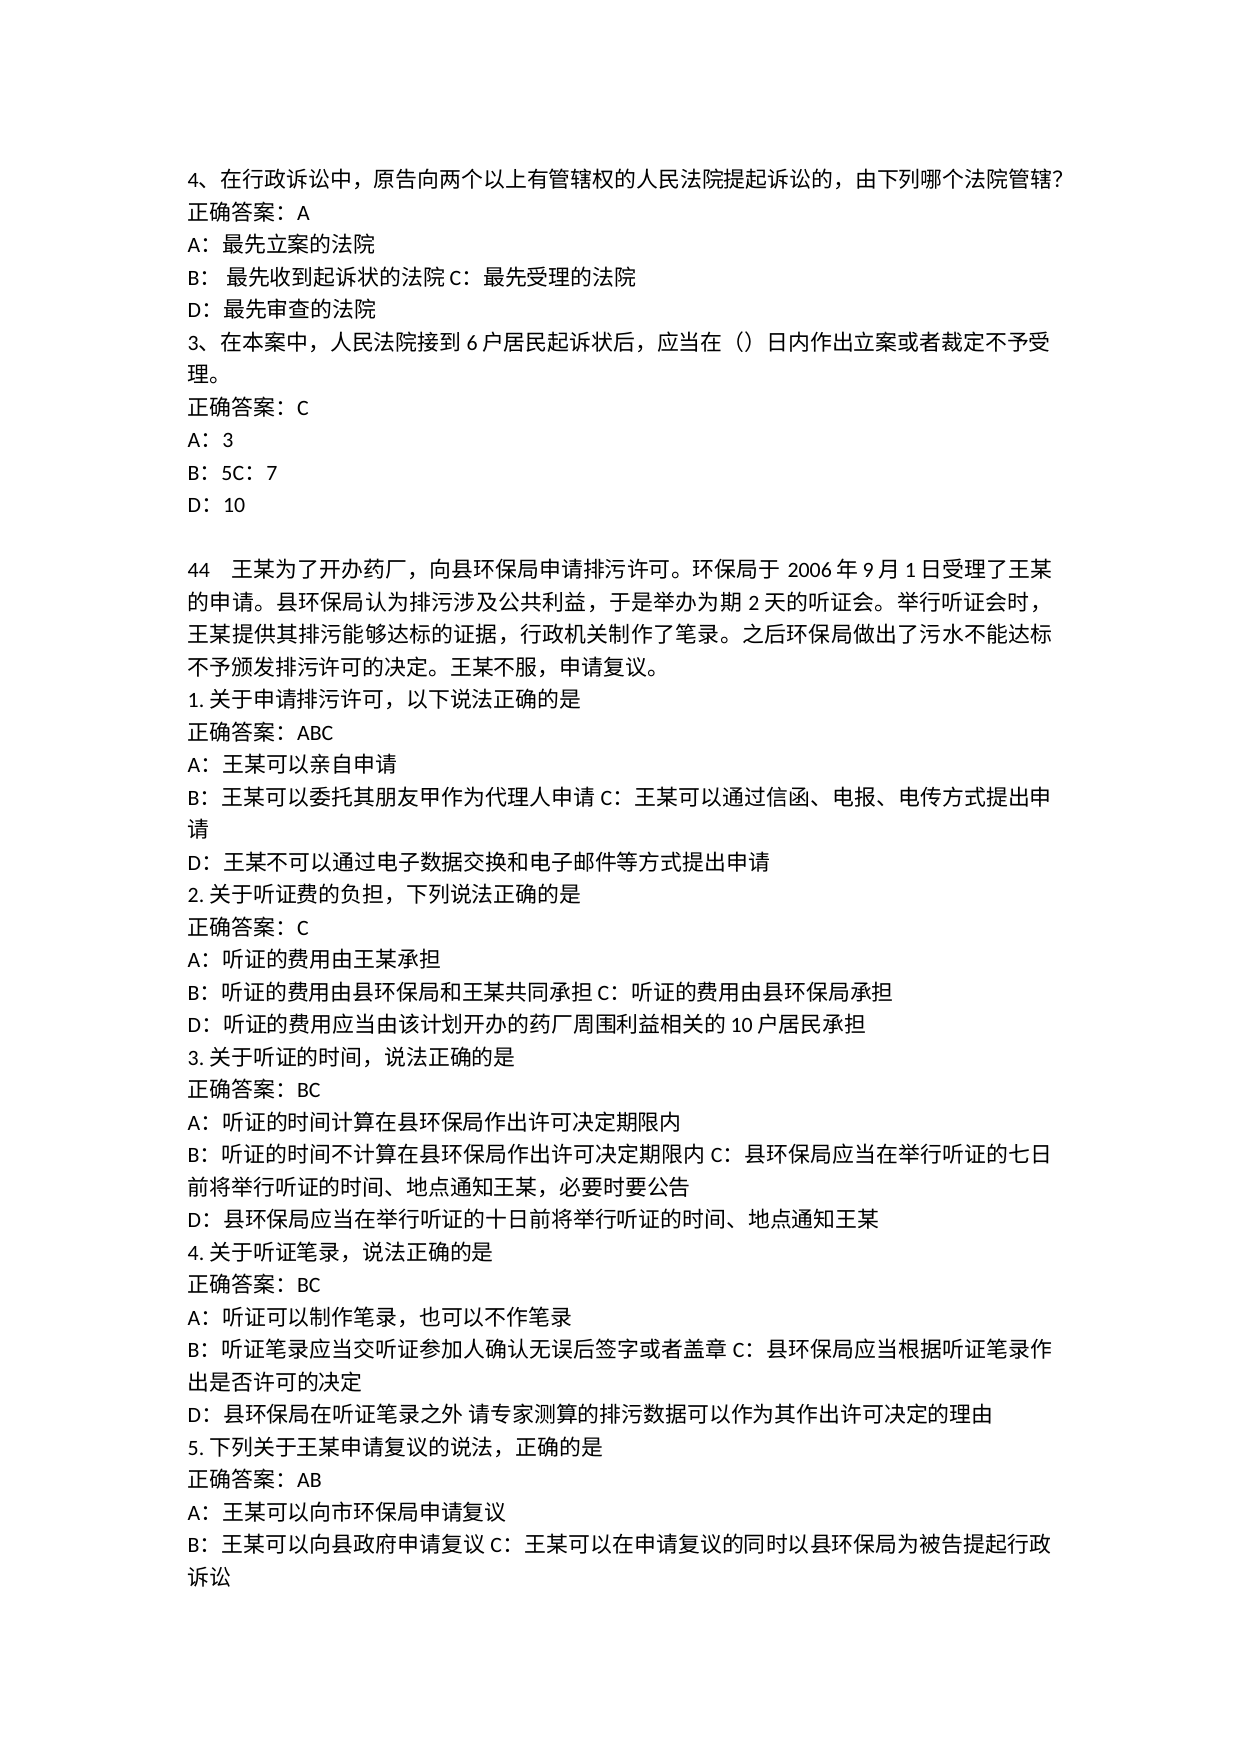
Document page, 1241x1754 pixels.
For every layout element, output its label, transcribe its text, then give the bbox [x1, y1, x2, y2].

text 2. 关于听证费的负担，下列说法正确的是 [187, 877, 1053, 909]
text 1. 关于申请排污许可，以下说法正确的是 [187, 682, 1053, 714]
text B：王某可以向县政府申请复议C：王某可以在申请复议的同时以县环保局为被告提起行政诉讼 [187, 1527, 1053, 1592]
text A：听证可以制作笔录，也可以不作笔录 [187, 1299, 1053, 1332]
text 正确答案：BC [187, 1267, 1053, 1299]
text 正确答案：BC [187, 1072, 1053, 1104]
text D：10 [187, 487, 1053, 519]
text B：听证的时间不计算在县环保局作出许可决定期限内C：县环保局应当在举行听证的七日前将举行听证的时间、地点通知王某，必要时要公告 [187, 1137, 1053, 1202]
text D：听证的费用应当由该计划开办的药厂周围利益相关的10户居民承担 [187, 1007, 1053, 1039]
text B：5C：7 [187, 454, 1053, 487]
text B：听证笔录应当交听证参加人确认无误后签字或者盖章C：县环保局应当根据听证笔录作出是否许可的决定 [187, 1332, 1053, 1397]
text A：3 [187, 422, 1053, 454]
text A：听证的费用由王某承担 [187, 942, 1053, 974]
text A：王某可以亲自申请 [187, 747, 1053, 779]
text A：最先立案的法院 [187, 227, 1053, 259]
text 正确答案：C [187, 389, 1053, 422]
text B：王某可以委托其朋友甲作为代理人申请C：王某可以通过信函、电报、电传方式提出申请 [187, 779, 1053, 844]
text D：县环保局在听证笔录之外 请专家测算的排污数据可以作为其作出许可决定的理由 [187, 1397, 1053, 1429]
text 4. 关于听证笔录，说法正确的是 [187, 1234, 1053, 1267]
text A：听证的时间计算在县环保局作出许可决定期限内 [187, 1104, 1053, 1137]
text B：听证的费用由县环保局和王某共同承担C：听证的费用由县环保局承担 [187, 974, 1053, 1007]
text D：最先审查的法院 [187, 292, 1053, 324]
text D：王某不可以通过电子数据交换和电子邮件等方式提出申请 [187, 844, 1053, 877]
text 正确答案：AB [187, 1462, 1053, 1494]
text 3. 关于听证的时间，说法正确的是 [187, 1039, 1053, 1072]
text 正确答案：C [187, 909, 1053, 942]
text B： 最先收到起诉状的法院C：最先受理的法院 [187, 259, 1053, 292]
text 5. 下列关于王某申请复议的说法，正确的是 [187, 1429, 1053, 1462]
text 3、在本案中，人民法院接到6户居民起诉状后，应当在（）日内作出立案或者裁定不予受理。 [187, 324, 1053, 389]
text 正确答案：A [187, 194, 1053, 227]
text D：县环保局应当在举行听证的十日前将举行听证的时间、地点通知王某 [187, 1202, 1053, 1234]
text A：王某可以向市环保局申请复议 [187, 1494, 1053, 1527]
text 4、在行政诉讼中，原告向两个以上有管辖权的人民法院提起诉讼的，由下列哪个法院管辖？ [187, 162, 1053, 194]
text 44 王某为了开办药厂，向县环保局申请排污许可。环保局于2006年9月1日受理了王某的申请。县环保局认为排污涉及公共利益，于是举办为期2天的听证会。举行听证会时，王某提供其排污能够达标的证据，行政机关制作了笔录。之后环保局做出了污水不能达标不予颁发排污许可的决定。王某不服，申请复议。 [187, 552, 1053, 682]
text 正确答案：ABC [187, 714, 1053, 747]
